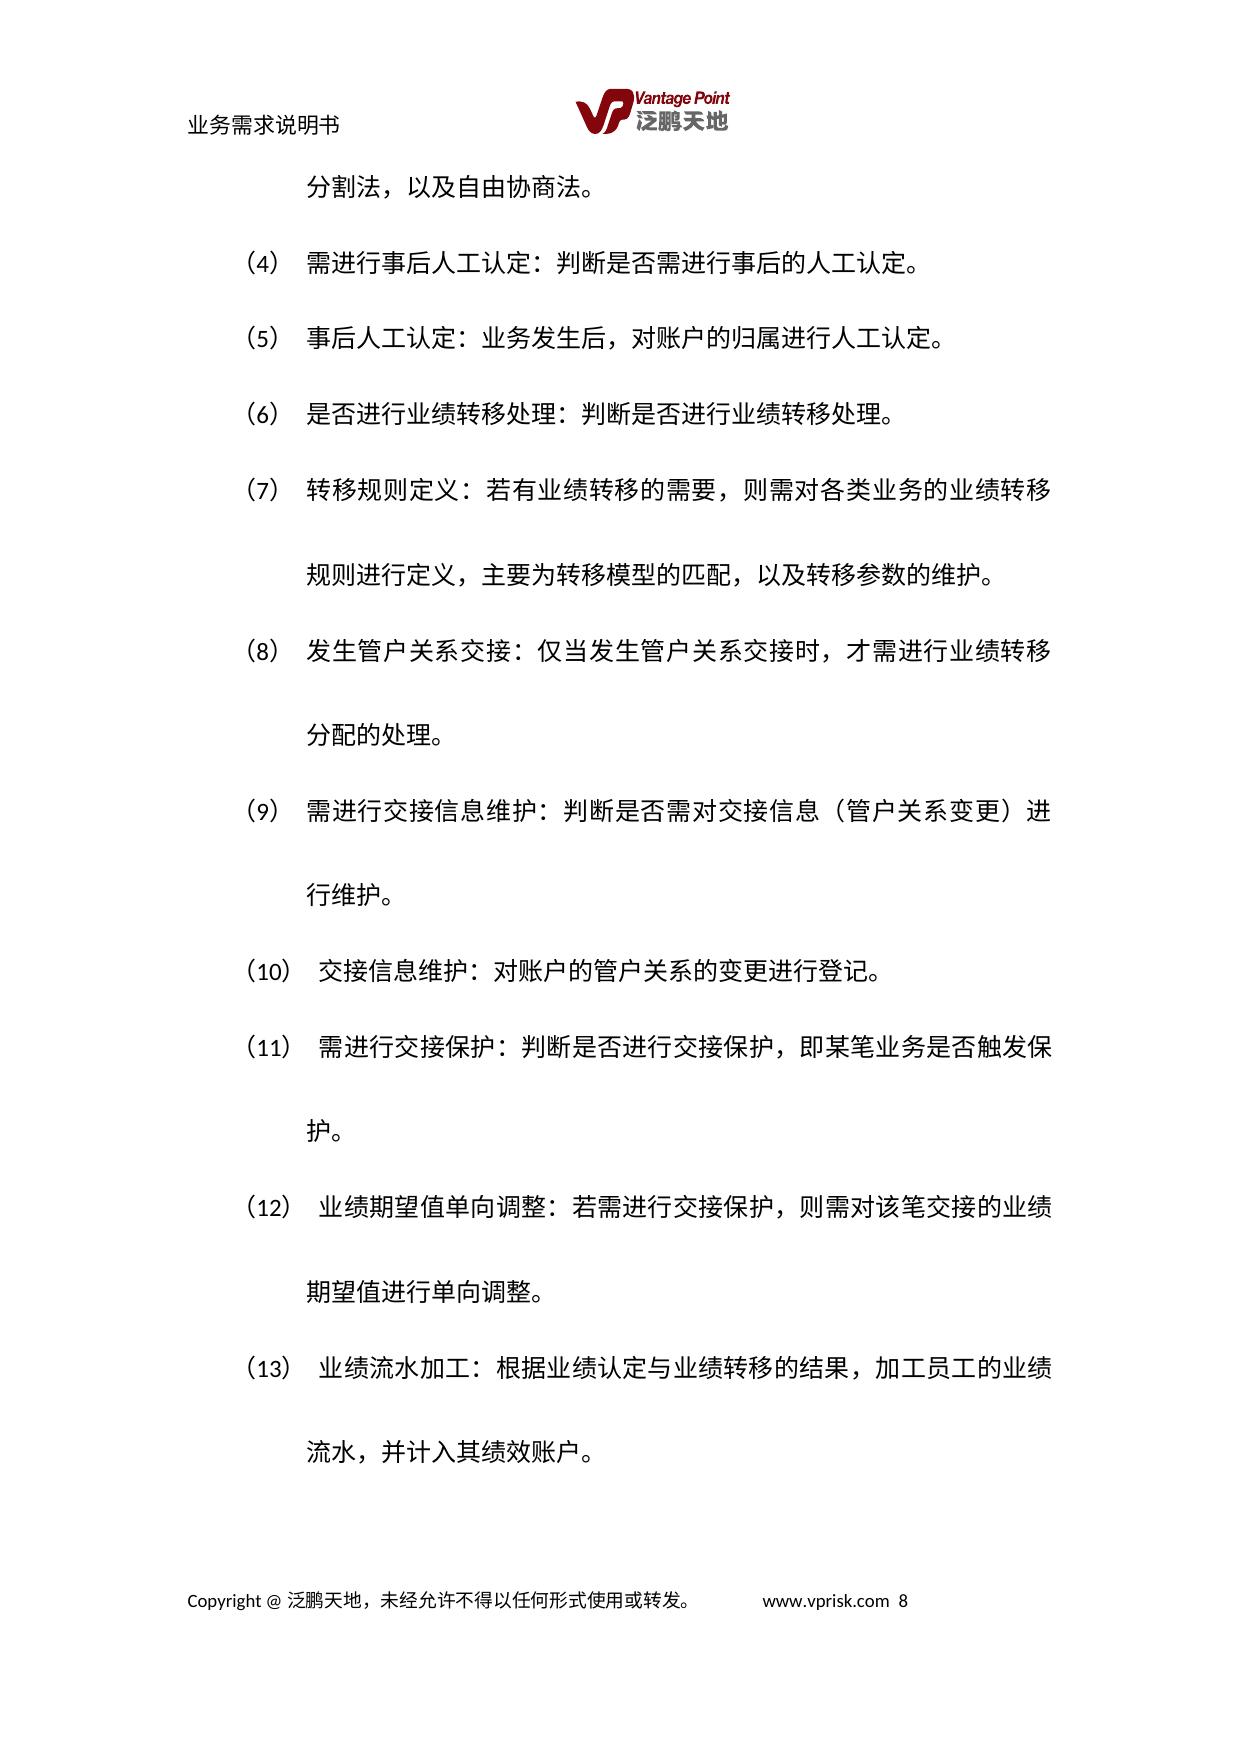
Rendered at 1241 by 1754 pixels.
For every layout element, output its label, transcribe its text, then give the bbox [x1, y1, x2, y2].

list 需进行交接保护：判断是否进行交接保护，即某笔业务是否触发保护。 [231, 1013, 1053, 1162]
list 事后人工认定：业务发生后，对账户的归属进行人工认定。 [231, 304, 1053, 369]
list 交接信息维护：对账户的管户关系的变更进行登记。 [231, 937, 1053, 1002]
list 发生管户关系交接：仅当发生管户关系交接时，才需进行业绩转移分配的处理。 [231, 617, 1053, 766]
list 需进行交接信息维护：判断是否需对交接信息（管户关系变更）进行维护。 [231, 777, 1053, 926]
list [231, 153, 1053, 218]
list 转移规则定义：若有业绩转移的需要，则需对各类业务的业绩转移规则进行定义，主要为转移模型的匹配，以及转移参数的维护。 [231, 456, 1053, 606]
list 业绩流水加工：根据业绩认定与业绩转移的结果，加工员工的业绩流水，并计入其绩效账户。 [231, 1334, 1053, 1483]
list 业绩期望值单向调整：若需进行交接保护，则需对该笔交接的业绩期望值进行单向调整。 [231, 1173, 1053, 1323]
list 是否进行业绩转移处理：判断是否进行业绩转移处理。 [231, 380, 1053, 445]
list 需进行事后人工认定：判断是否需进行事后的人工认定。 [231, 229, 1053, 294]
